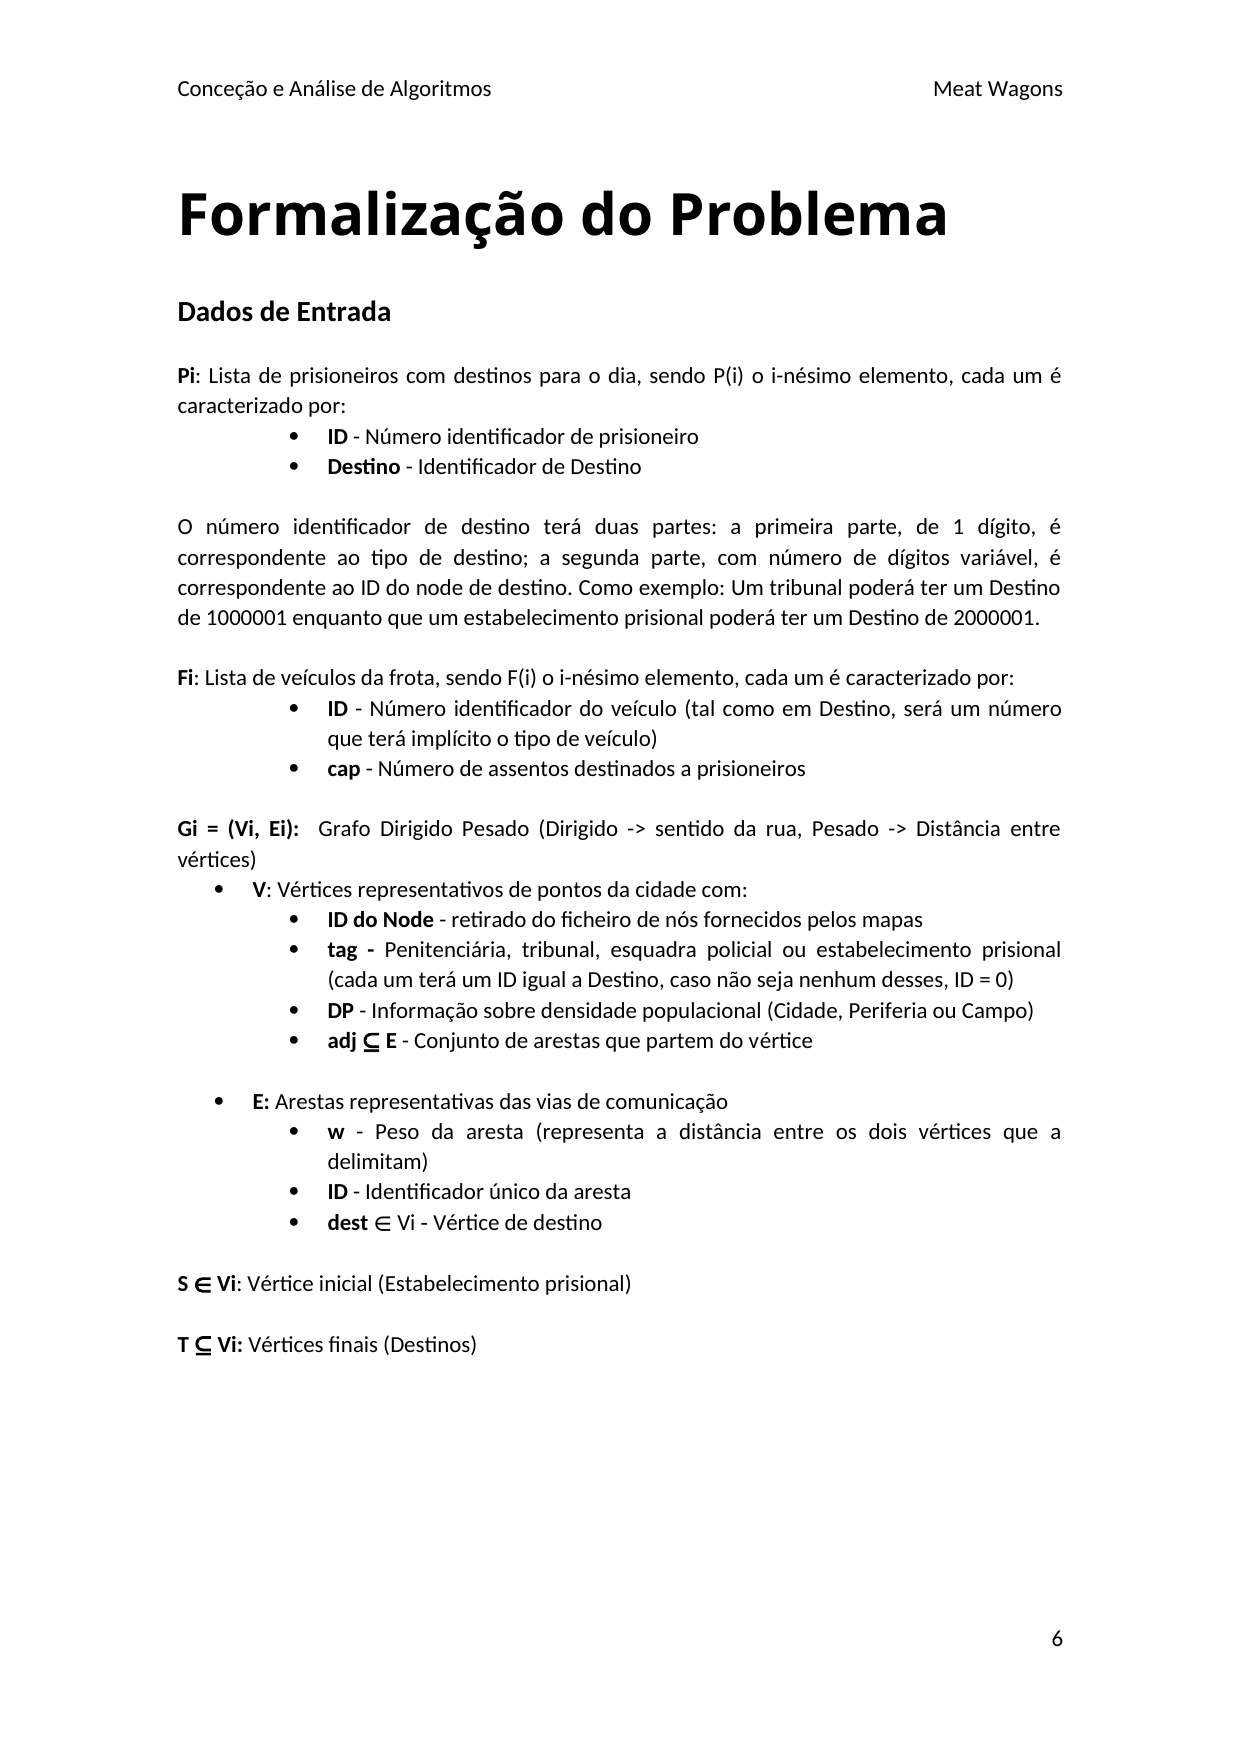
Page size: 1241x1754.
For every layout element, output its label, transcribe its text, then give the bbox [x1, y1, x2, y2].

text S ∈ Vi: Vértice inicial (Estabelecimento prisional) [177, 1268, 1063, 1297]
list ID do Node - retirado do ficheiro de nós fornecidos pelos mapas [290, 905, 1063, 933]
text T ⊆ Vi: Vértices finais (Destinos) [177, 1329, 1063, 1358]
list tag - Penitenciária, tribunal, esquadra policial ou estabelecimento prisional (cada um terá um ID igual a Destino, caso não seja nenhum desses, ID = 0) [290, 935, 1063, 994]
list E: Arestas representativas das vias de comunicação [215, 1087, 1063, 1115]
list ID - Número identificador do veículo (tal como em Destino, será um número que terá implícito o tipo de veículo) [290, 694, 1063, 752]
list V: Vértices representativos de pontos da cidade com: [215, 875, 1063, 903]
subtitle Formalização do Problema [177, 173, 1063, 252]
list cap - Número de assentos destinados a prisioneiros [290, 754, 1063, 782]
list w - Peso da aresta (representa a distância entre os dois vértices que a delimitam) [290, 1117, 1063, 1175]
text Pi: Lista de prisioneiros com destinos para o dia, sendo P(i) o i-nésimo elemento, cada um é caracterizado por: [177, 361, 1063, 420]
list ID - Número identificador de prisioneiro [290, 422, 1063, 450]
list ID - Identificador único da aresta [290, 1177, 1063, 1206]
text Gi = (Vi, Ei): Grafo Dirigido Pesado (Dirigido -> sentido da rua, Pesado -> Distância entre vértices) [177, 814, 1063, 873]
text O número identificador de destino terá duas partes: a primeira parte, de 1 dígito, é correspondente ao tipo de destino; a segunda parte, com número de dígitos variável, é correspondente ao ID do node de destino. Como exemplo: Um tribunal poderá ter um Destino de 1000001 enquanto que um estabelecimento prisional poderá ter um Destino de 2000001. [177, 512, 1063, 631]
subtitle Dados de Entrada [177, 293, 1063, 328]
list dest ∈ Vi ‐ Vértice de destino [290, 1208, 1063, 1236]
list Destino - Identificador de Destino [290, 452, 1063, 480]
list adj ⊆ E - Conjunto de arestas que partem do vértice [290, 1026, 1063, 1054]
list DP - Informação sobre densidade populacional (Cidade, Periferia ou Campo) [290, 996, 1063, 1024]
text Fi: Lista de veículos da frota, sendo F(i) o i-nésimo elemento, cada um é caracterizado por: [177, 663, 1063, 692]
